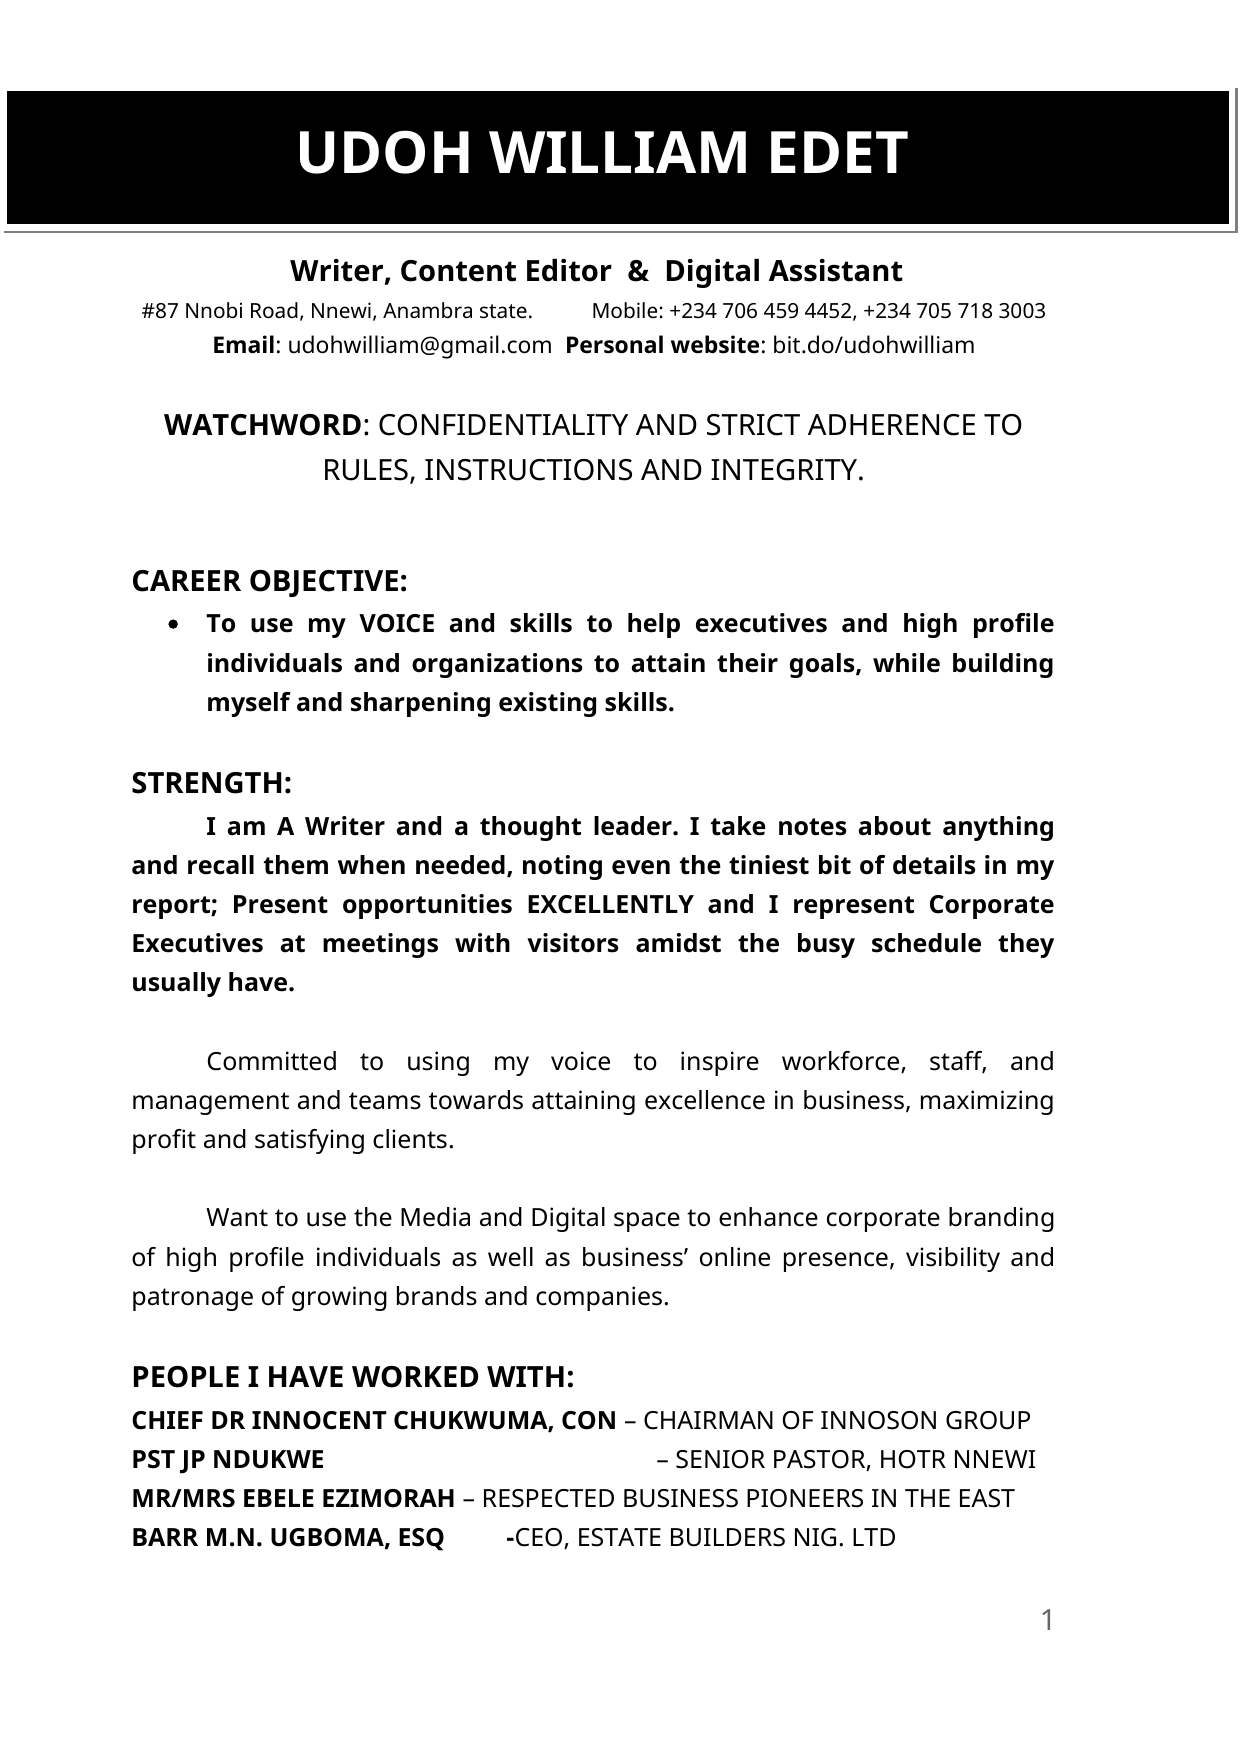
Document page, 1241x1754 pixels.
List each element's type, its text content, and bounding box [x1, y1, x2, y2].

text BARR M.N. UGBOMA, ESQ -CEO, ESTATE BUILDERS NIG. LTD [131, 1520, 1056, 1554]
text Committed to using my voice to inspire workforce, staff, and management and teams towards attaining excellence in business, maximizing profit and satisfying clients. [131, 1043, 1056, 1156]
text Want to use the Media and Digital space to enhance corporate branding of high profile individuals as well as business’ online presence, visibility and patronage of growing brands and companies. [131, 1200, 1056, 1312]
subtitle To use my VOICE and skills to help executives and high profile individuals and organizations to attain their goals, while building myself and sharpening existing skills. [169, 606, 1056, 718]
text PEOPLE I HAVE WORKED WITH: [131, 1357, 1056, 1396]
text Writer, Content Editor & Digital Assistant [131, 251, 1056, 290]
text Email: udohwilliam@gmail.com Personal website: bit.do/udohwilliam [131, 329, 1056, 360]
text PST JP NDUKWE – SENIOR PASTOR, HOTR NNEWI [131, 1442, 1056, 1476]
subtitle CAREER OBJECTIVE: [131, 561, 1056, 600]
subtitle WATCHWORD: CONFIDENTIALITY AND STRICT ADHERENCE TO RULES, INSTRUCTIONS AND INTEGRITY. [131, 404, 1056, 489]
text #87 Nnobi Road, Nnewi, Anambra state. Mobile: +234 706 459 4452, +234 705 718 3003 [131, 296, 1056, 325]
subtitle I am A Writer and a thought leader. I take notes about anything and recall them when needed, noting even the tiniest bit of details in my report; Present opportunities EXCELLENTLY and I represent Corporate Executives at meetings with visitors amidst the busy schedule they usually have. [131, 808, 1056, 999]
text MR/MRS EBELE EZIMORAH – RESPECTED BUSINESS PIONEERS IN THE EAST [131, 1481, 1056, 1515]
subtitle STRENGTH: [131, 763, 1056, 802]
text CHIEF DR INNOCENT CHUKWUMA, CON – CHAIRMAN OF INNOSON GROUP [131, 1402, 1056, 1436]
